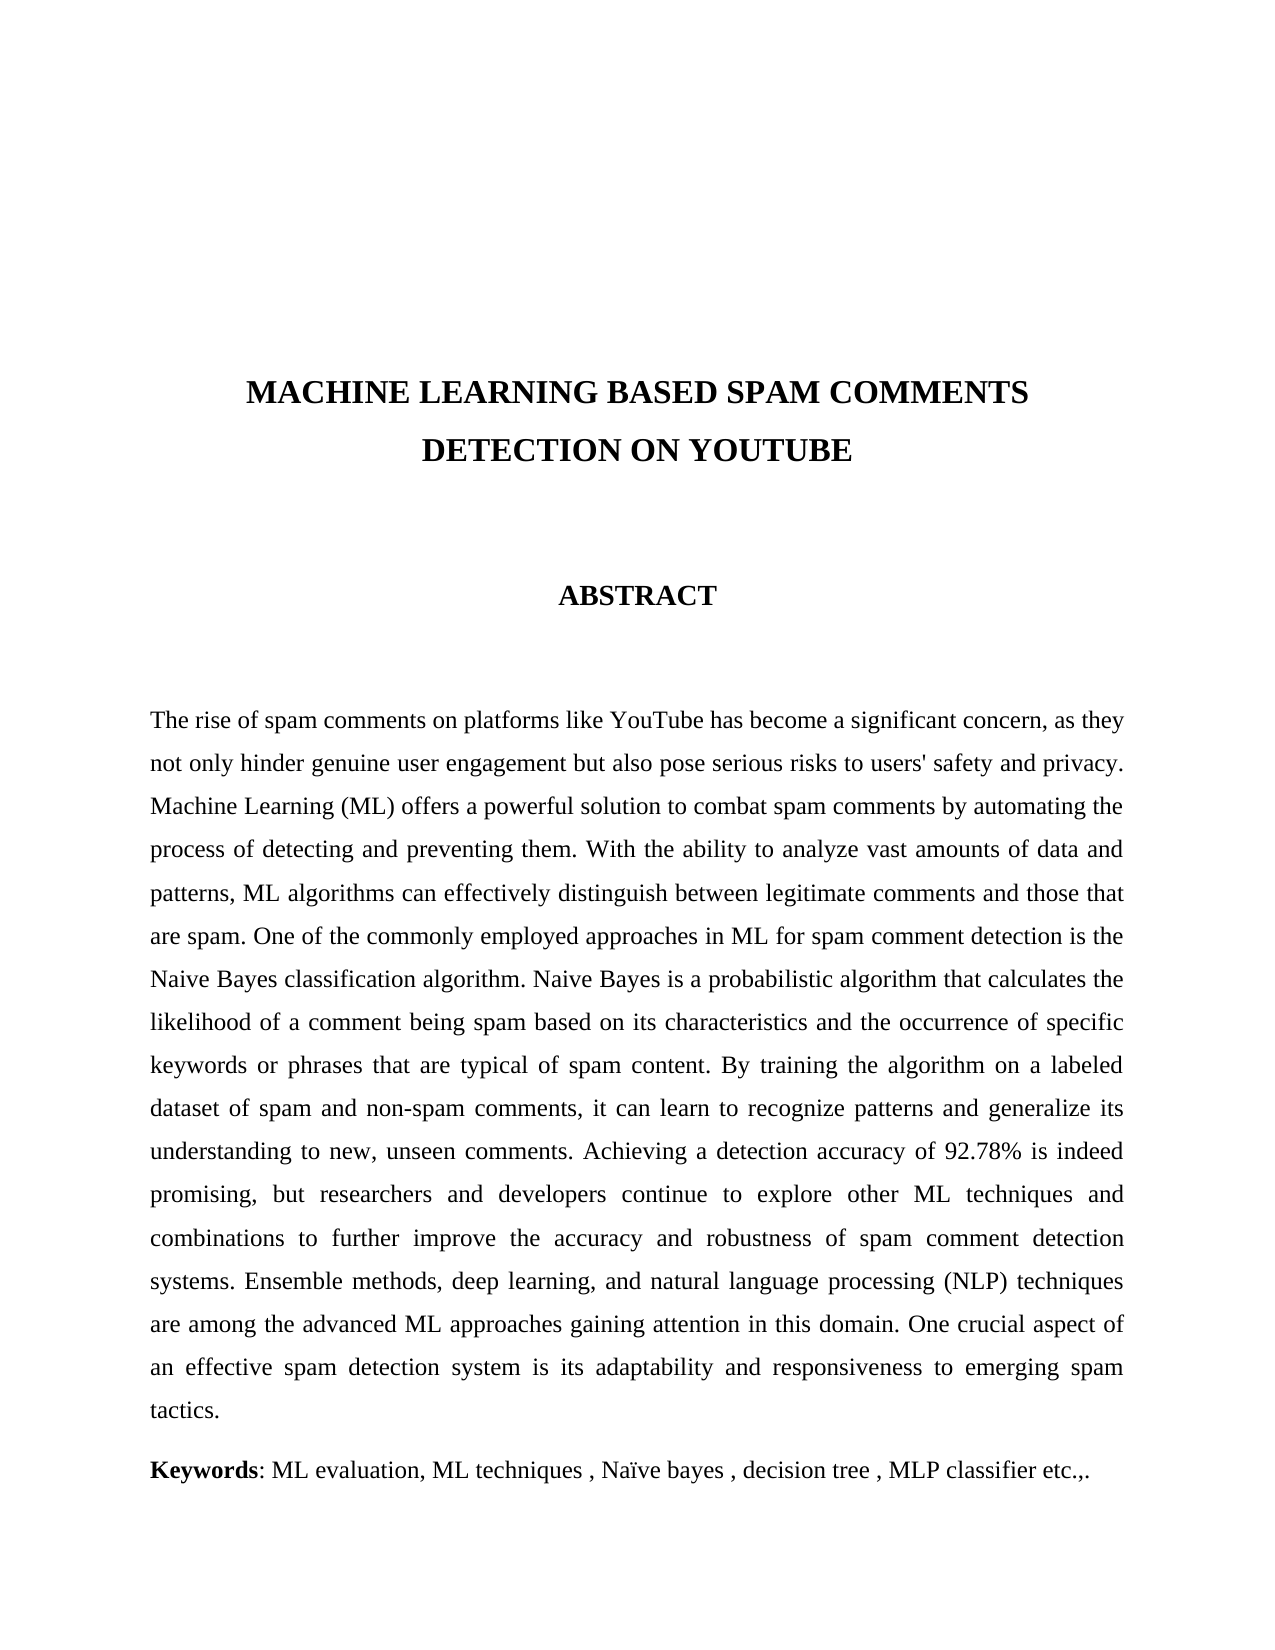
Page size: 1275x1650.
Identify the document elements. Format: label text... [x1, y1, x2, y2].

text Keywords: ML evaluation, ML techniques , Naïve bayes , decision tree , MLP classifier etc.,. [150, 1455, 1125, 1484]
text ABSTRACT [150, 578, 1125, 612]
text The rise of spam comments on platforms like YouTube has become a significant concern, as they not only hinder genuine user engagement but also pose serious risks to users' safety and privacy. Machine Learning (ML) offers a powerful solution to combat spam comments by automating the process of detecting and preventing them. With the ability to analyze vast amounts of data and patterns, ML algorithms can effectively distinguish between legitimate comments and those that are spam. One of the commonly employed approaches in ML for spam comment detection is the Naive Bayes classification algorithm. Naive Bayes is a probabilistic algorithm that calculates the likelihood of a comment being spam based on its characteristics and the occurrence of specific keywords or phrases that are typical of spam content. By training the algorithm on a labeled dataset of spam and non-spam comments, it can learn to recognize patterns and generalize its understanding to new, unseen comments. Achieving a detection accuracy of 92.78% is indeed promising, but researchers and developers continue to explore other ML techniques and combinations to further improve the accuracy and robustness of spam comment detection systems. Ensemble methods, deep learning, and natural language processing (NLP) techniques are among the advanced ML approaches gaining attention in this domain. One crucial aspect of an effective spam detection system is its adaptability and responsiveness to emerging spam tactics. [150, 705, 1125, 1424]
text MACHINE LEARNING BASED SPAM COMMENTS DETECTION ON YOUTUBE [150, 372, 1125, 468]
